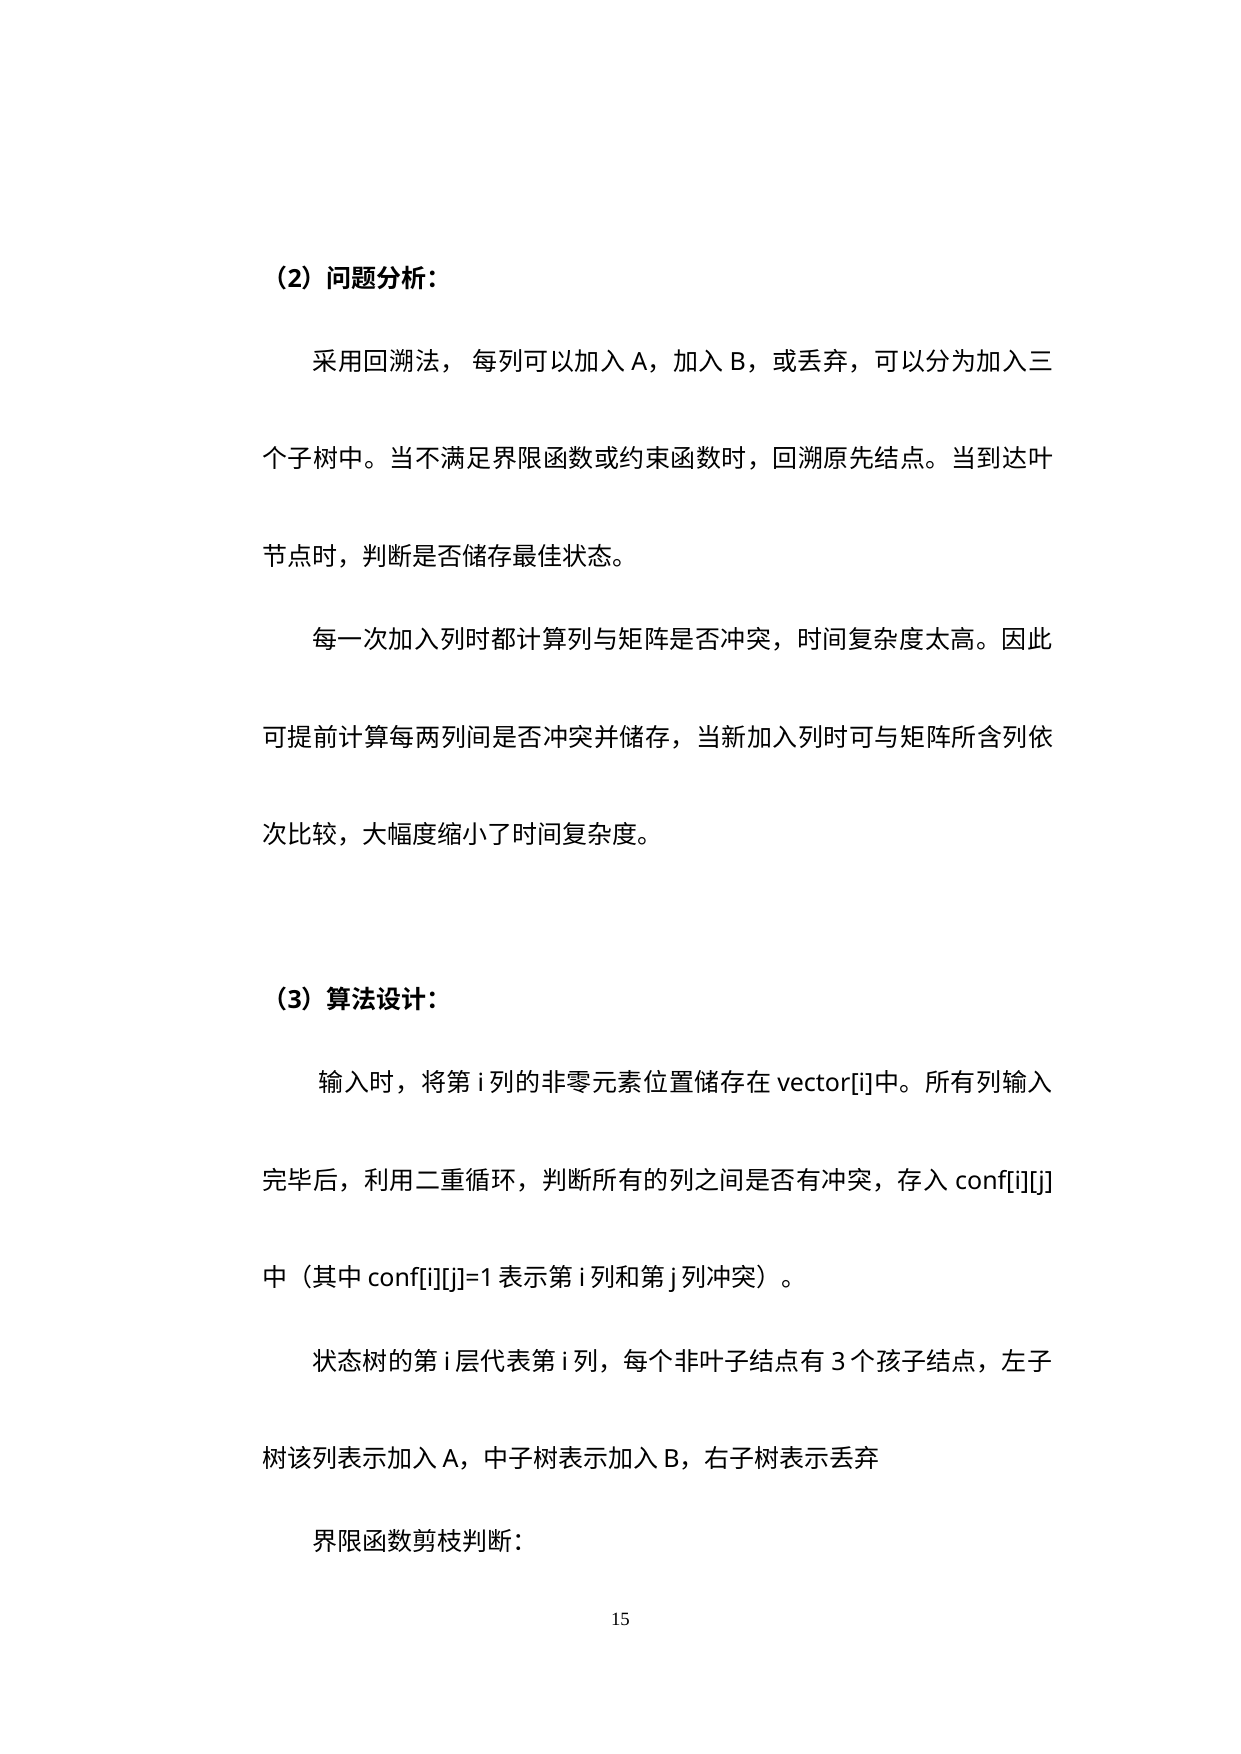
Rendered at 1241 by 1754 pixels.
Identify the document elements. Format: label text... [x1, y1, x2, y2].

list （3）算法设计： [262, 965, 1053, 1030]
list 每一次加入列时都计算列与矩阵是否冲突，时间复杂度太高。因此可提前计算每两列间是否冲突并储存，当新加入列时可与矩阵所含列依次比较，大幅度缩小了时间复杂度。 [262, 605, 1053, 865]
list 采用回溯法， 每列可以加入A，加入B，或丢弃，可以分为加入三个子树中。当不满足界限函数或约束函数时，回溯原先结点。当到达叶节点时，判断是否储存最佳状态。 [262, 327, 1053, 587]
list （2）问题分析： [262, 244, 1053, 309]
list 输入时，将第i列的非零元素位置储存在vector[i]中。所有列输入完毕后，利用二重循环，判断所有的列之间是否有冲突，存入conf[i][j]中（其中conf[i][j]=1表示第i列和第j列冲突）。 [262, 1048, 1053, 1308]
list 界限函数剪枝判断： [262, 1507, 1053, 1572]
list 状态树的第i层代表第i列，每个非叶子结点有3个孩子结点，左子树该列表示加入A，中子树表示加入B，右子树表示丢弃 [262, 1327, 1053, 1489]
